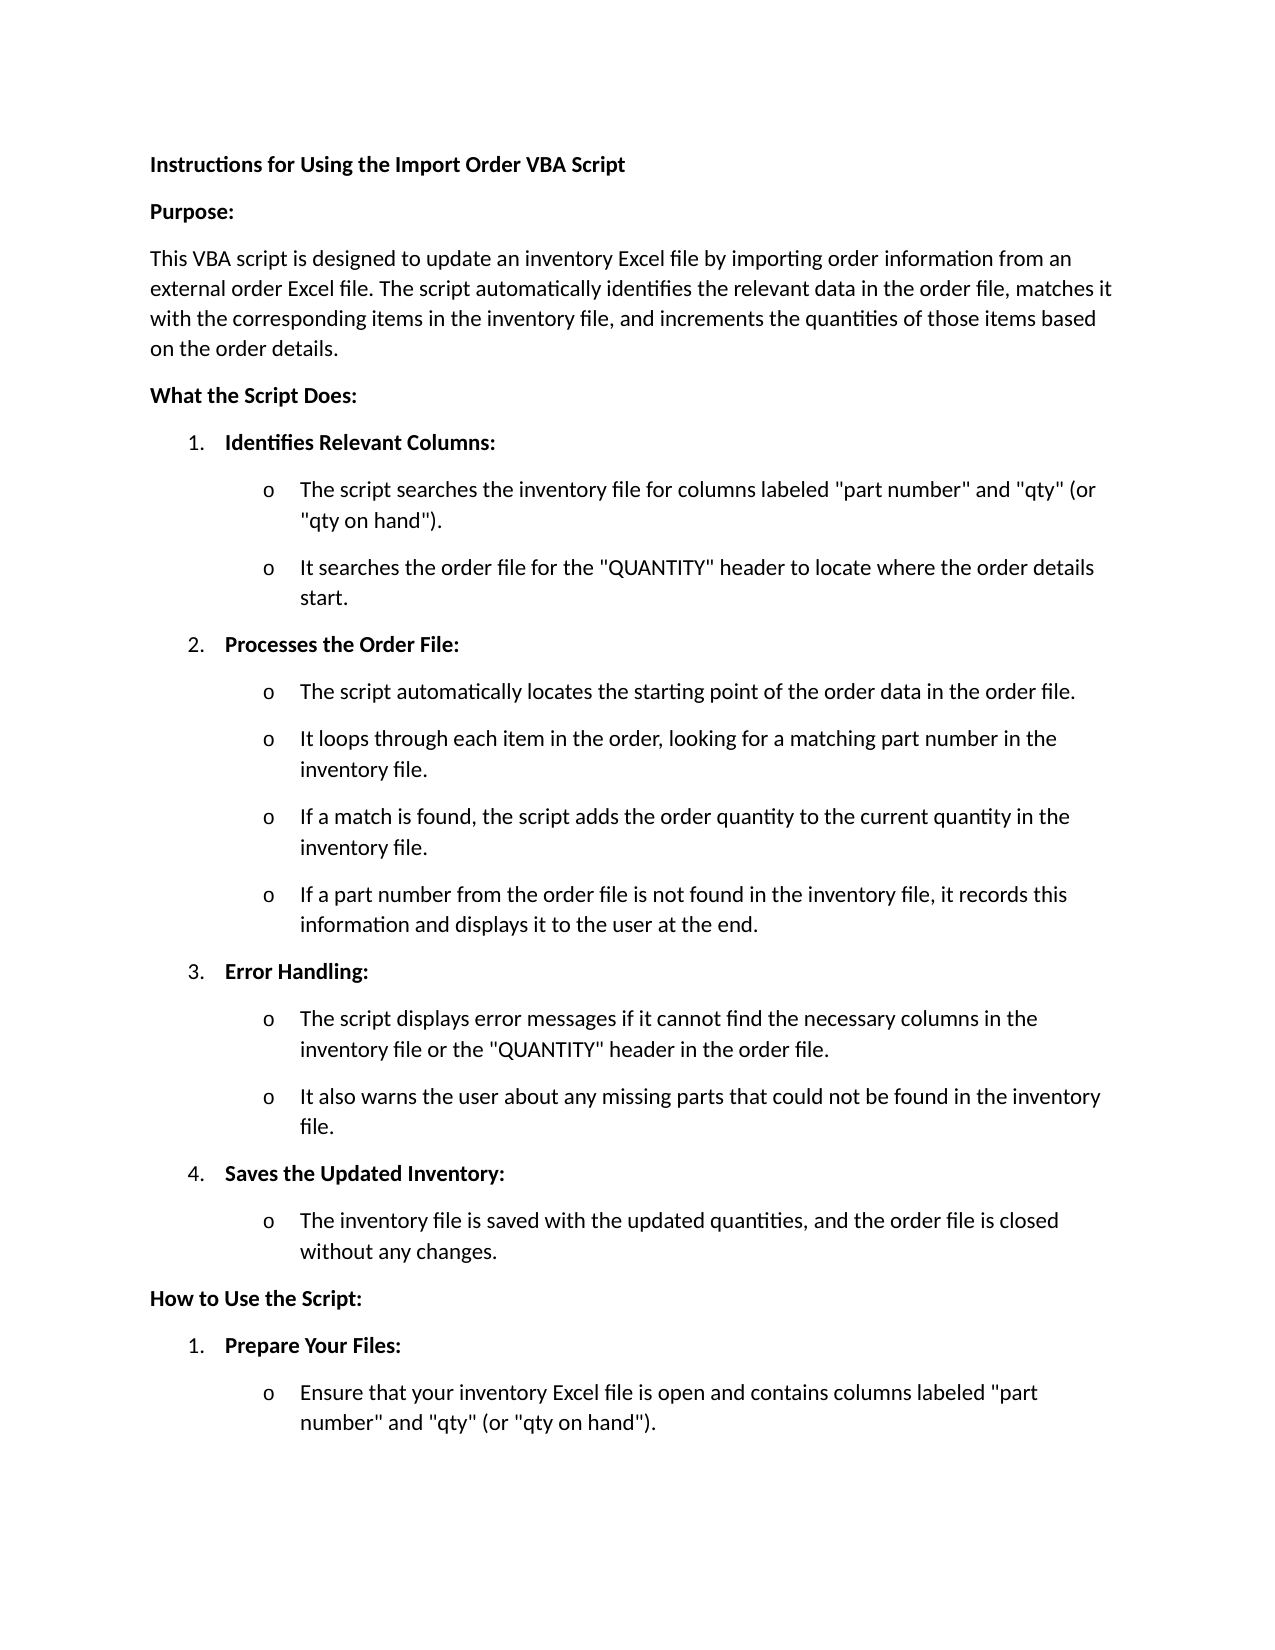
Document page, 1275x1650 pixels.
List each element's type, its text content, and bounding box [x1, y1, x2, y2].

list Ensure that your inventory Excel file is open and contains columns labeled "part number" and "qty" (or "qty on hand"). [262, 1378, 1125, 1436]
list The script automatically locates the starting point of the order data in the order file. [262, 677, 1125, 706]
list Identifies Relevant Columns: [187, 428, 1125, 456]
list The script searches the inventory file for columns labeled "part number" and "qty" (or "qty on hand"). [262, 475, 1125, 534]
text Instructions for Using the Import Order VBA Script [150, 150, 1125, 178]
list Prepare Your Files: [187, 1331, 1125, 1359]
text What the Script Does: [150, 381, 1125, 409]
list The inventory file is saved with the updated quantities, and the order file is closed without any changes. [262, 1206, 1125, 1265]
list Error Handling: [187, 957, 1125, 985]
list It searches the order file for the "QUANTITY" header to locate where the order details start. [262, 553, 1125, 611]
text How to Use the Script: [150, 1284, 1125, 1312]
list If a part number from the order file is not found in the inventory file, it records this information and displays it to the user at the end. [262, 880, 1125, 938]
text Purpose: [150, 197, 1125, 225]
list Saves the Updated Inventory: [187, 1159, 1125, 1187]
list It loops through each item in the order, looking for a matching part number in the inventory file. [262, 724, 1125, 783]
list It also warns the user about any missing parts that could not be found in the inventory file. [262, 1082, 1125, 1141]
list The script displays error messages if it cannot find the necessary columns in the inventory file or the "QUANTITY" header in the order file. [262, 1004, 1125, 1063]
list If a match is found, the script adds the order quantity to the current quantity in the inventory file. [262, 802, 1125, 861]
list Processes the Order File: [187, 630, 1125, 658]
text This VBA script is designed to update an inventory Excel file by importing order information from an external order Excel file. The script automatically identifies the relevant data in the order file, matches it with the corresponding items in the inventory file, and increments the quantities of those items based on the order details. [150, 244, 1125, 362]
